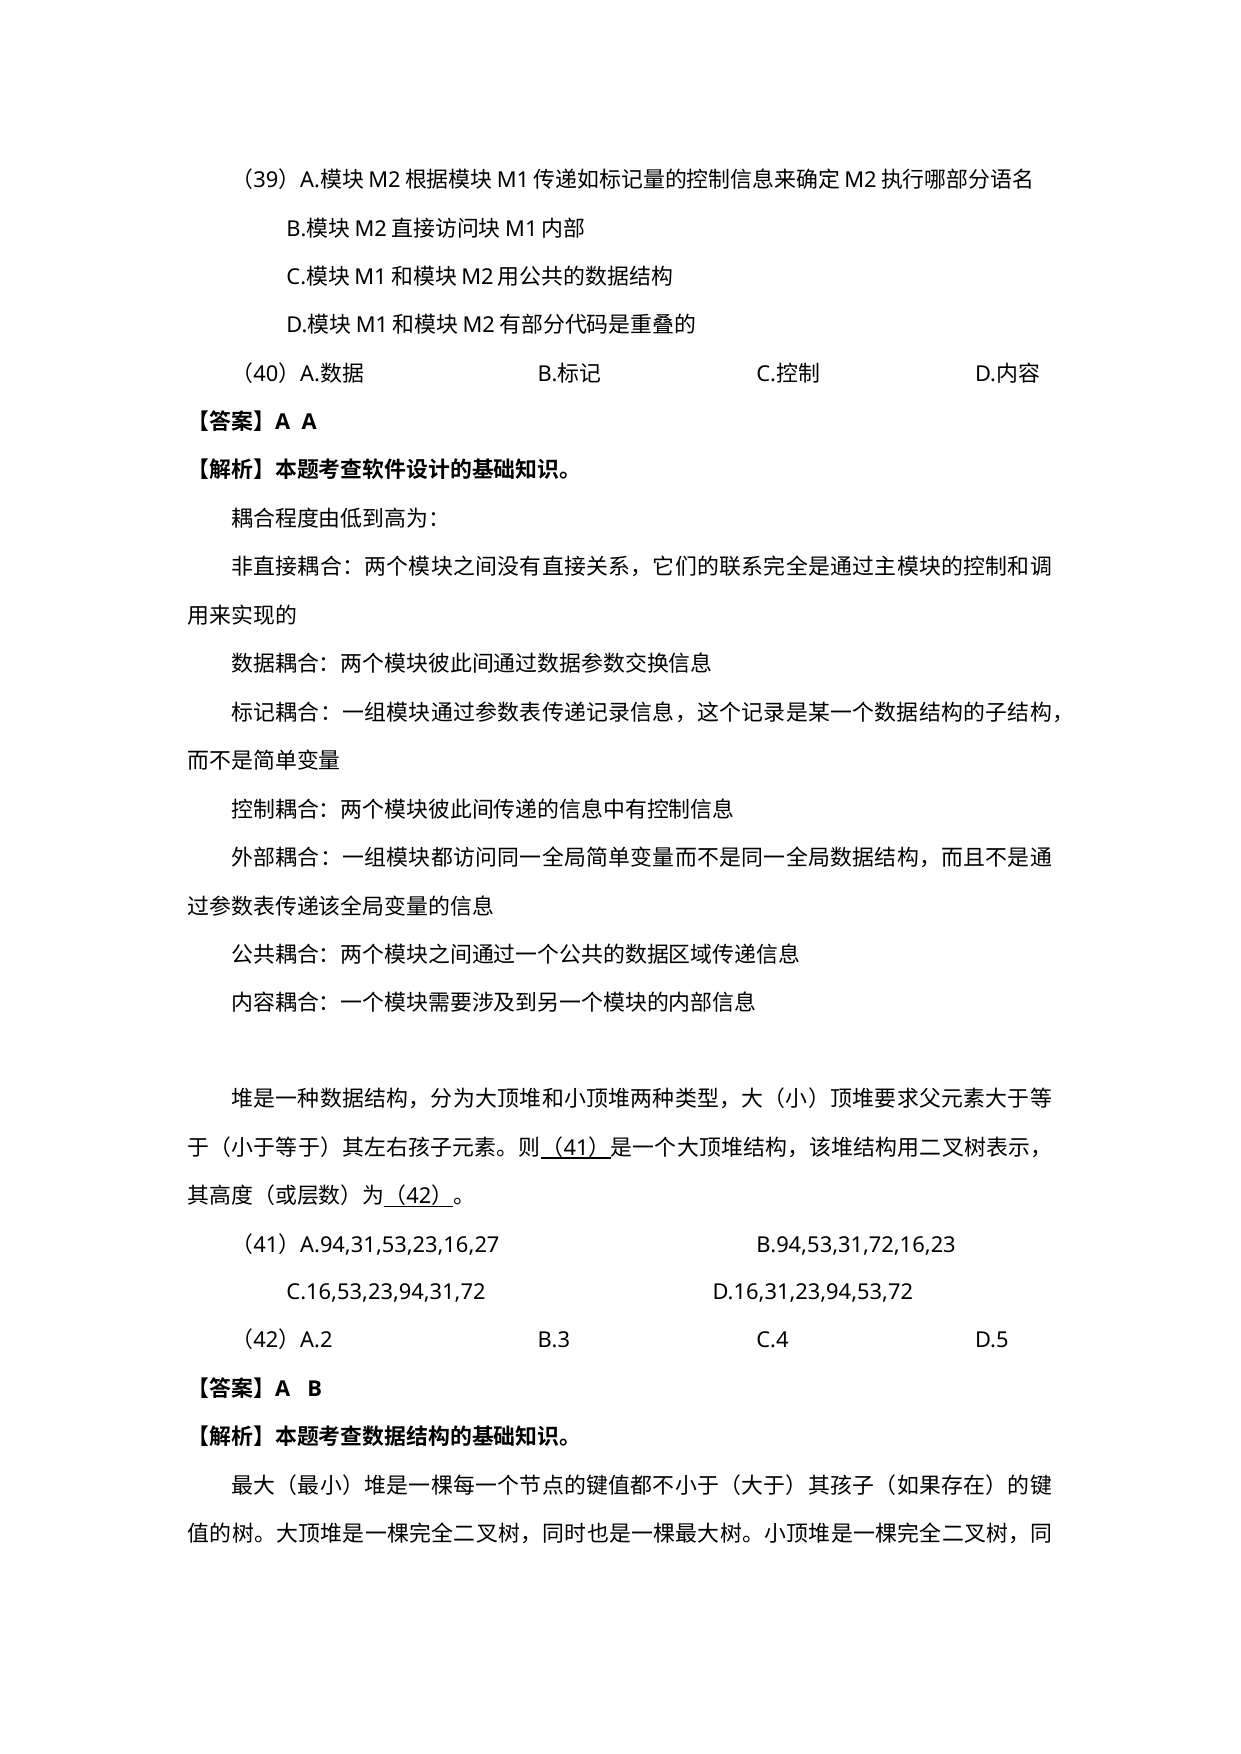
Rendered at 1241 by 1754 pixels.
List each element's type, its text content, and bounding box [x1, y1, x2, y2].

text 控制耦合：两个模块彼此间传递的信息中有控制信息 [187, 791, 1053, 824]
text 公共耦合：两个模块之间通过一个公共的数据区域传递信息 [187, 937, 1053, 969]
text （41）A.94,31,53,23,16,27 B.94,53,31,72,16,23 [187, 1226, 1053, 1259]
text 【解析】本题考查数据结构的基础知识。 [187, 1419, 1053, 1451]
text 【解析】本题考查软件设计的基础知识。 [187, 452, 1053, 484]
text 外部耦合：一组模块都访问同一全局简单变量而不是同一全局数据结构，而且不是通过参数表传递该全局变量的信息 [187, 839, 1053, 921]
text 非直接耦合：两个模块之间没有直接关系，它们的联系完全是通过主模块的控制和调用来实现的 [187, 549, 1053, 630]
text C.模块M1和模块M2用公共的数据结构 [187, 259, 1053, 291]
text B.模块M2直接访问块M1内部 [187, 210, 1053, 243]
text 【答案】A A [187, 404, 1053, 436]
text 耦合程度由低到高为： [187, 500, 1053, 533]
text 【答案】A B [187, 1371, 1053, 1403]
text 堆是一种数据结构，分为大顶堆和小顶堆两种类型，大（小）顶堆要求父元素大于等于（小于等于）其左右孩子元素。则（41）是一个大顶堆结构，该堆结构用二叉树表示，其高度（或层数）为（42）。 [187, 1081, 1053, 1211]
text （40）A.数据 B.标记 C.控制 D.内容 [187, 355, 1053, 388]
text D.模块M1和模块M2有部分代码是重叠的 [187, 307, 1053, 339]
text C.16,53,23,94,31,72 D.16,31,23,94,53,72 [187, 1275, 1053, 1307]
text 标记耦合：一组模块通过参数表传递记录信息，这个记录是某一个数据结构的子结构，而不是简单变量 [187, 694, 1053, 775]
text 数据耦合：两个模块彼此间通过数据参数交换信息 [187, 646, 1053, 678]
text （42）A.2 B.3 C.4 D.5 [187, 1322, 1053, 1355]
text （39）A.模块M2根据模块M1传递如标记量的控制信息来确定M2执行哪部分语名 [187, 162, 1053, 194]
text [187, 1467, 1053, 1548]
text 内容耦合：一个模块需要涉及到另一个模块的内部信息 [187, 985, 1053, 1017]
